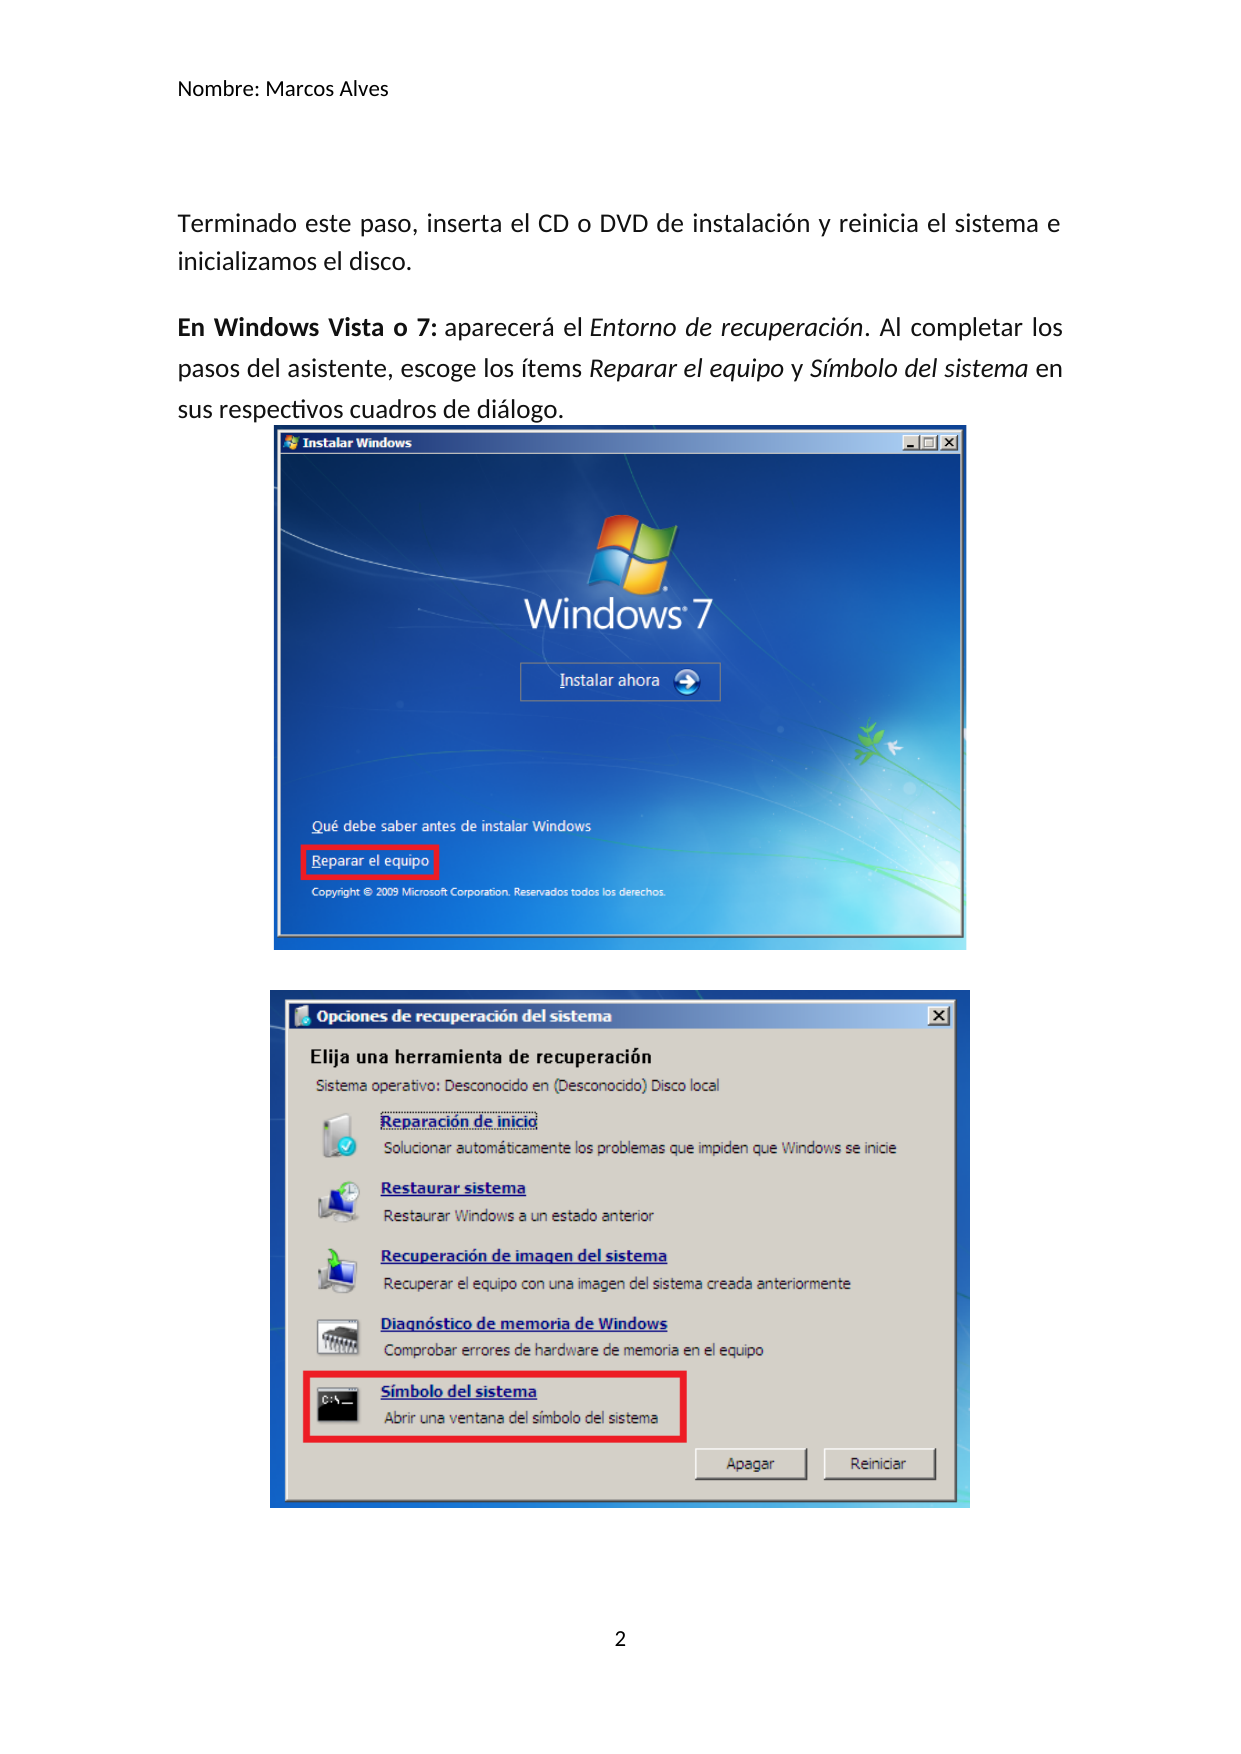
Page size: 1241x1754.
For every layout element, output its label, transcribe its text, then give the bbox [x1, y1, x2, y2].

text En Windows Vista o 7: aparecerá el Entorno de recuperación. Al completar los pasos del asistente, escoge los ítems Reparar el equipo y Símbolo del sistema en sus respectivos cuadros de diálogo. [177, 303, 1063, 425]
text Terminado este paso, inserta el CD o DVD de instalación y reinicia el sistema e inicializamos el disco. [177, 239, 1063, 277]
picture [273, 425, 967, 950]
picture [270, 990, 970, 1508]
